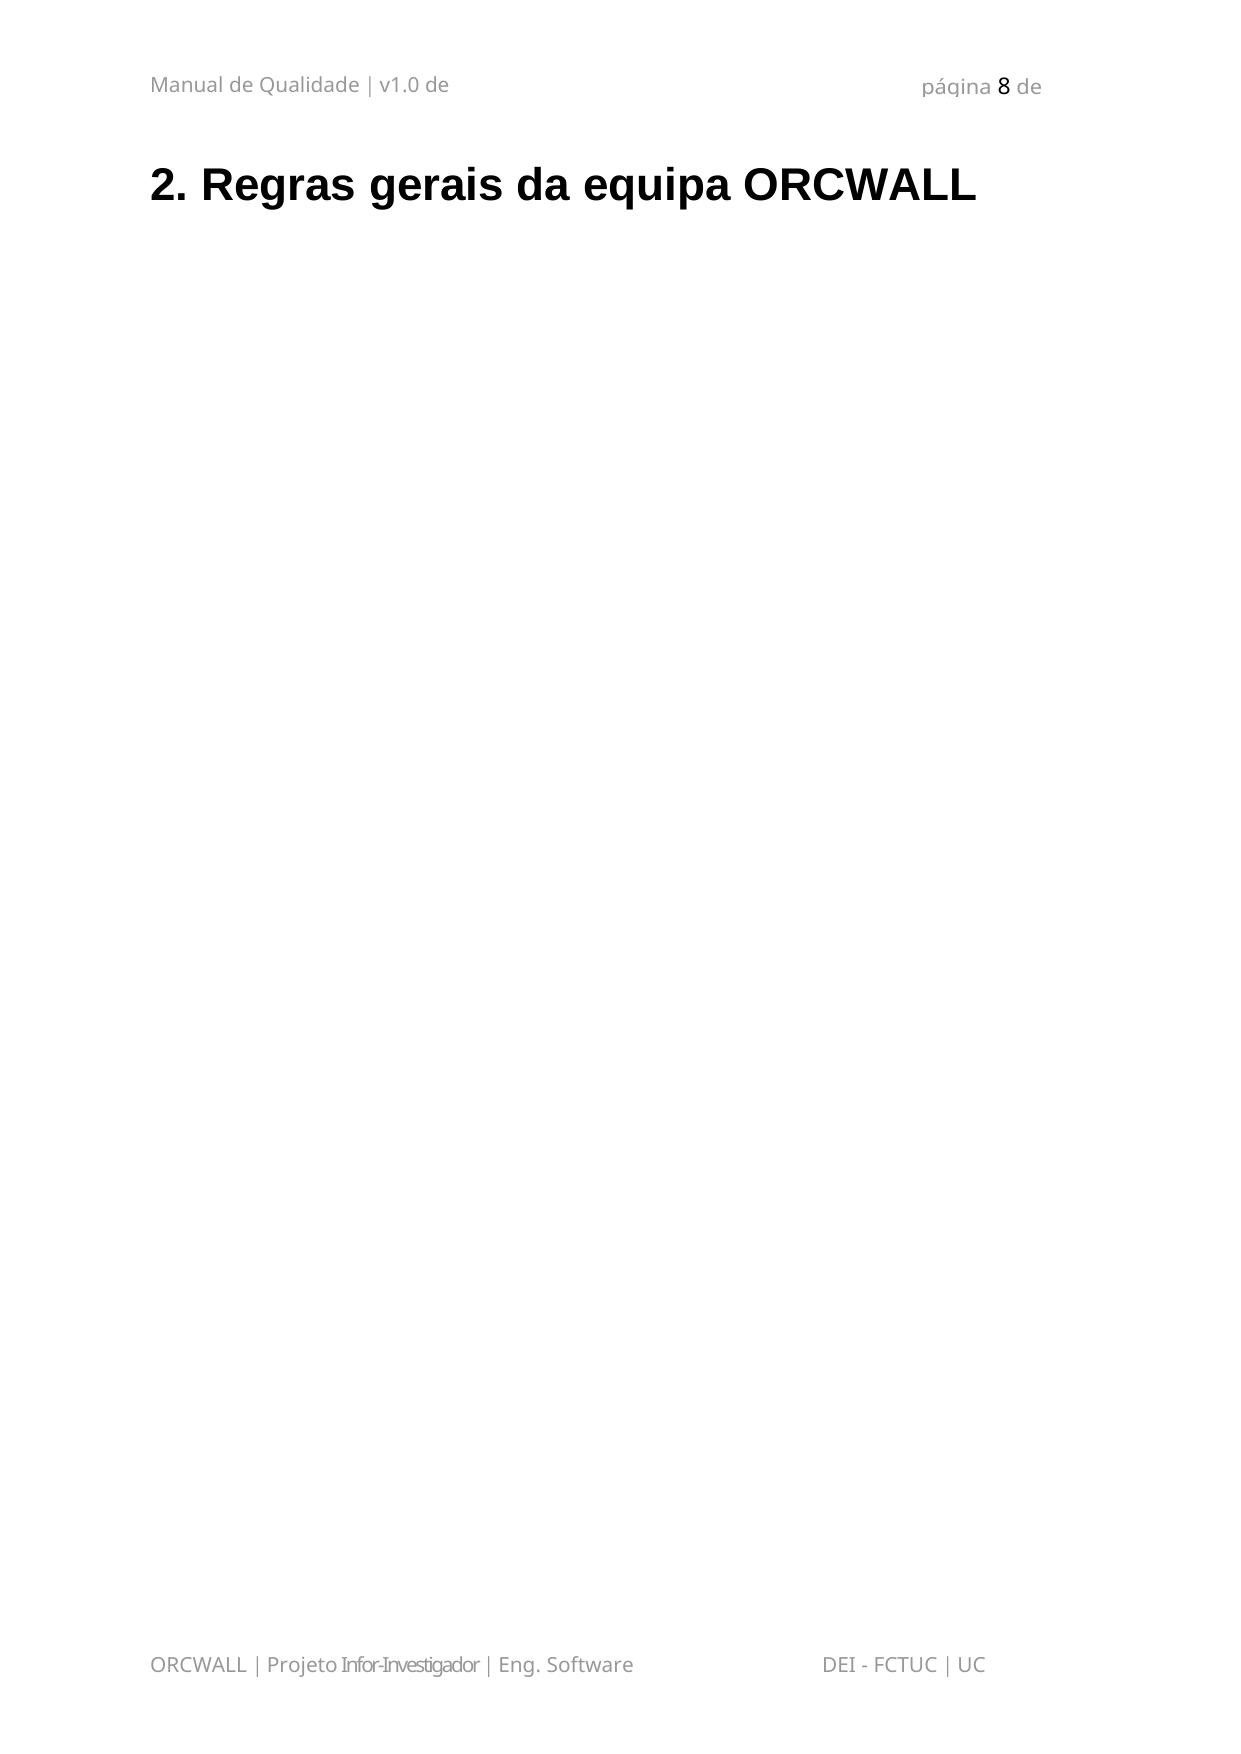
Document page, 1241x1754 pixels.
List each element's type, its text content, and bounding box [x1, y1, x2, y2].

subtitle Regras gerais da equipa ORCWALL [150, 157, 1146, 210]
